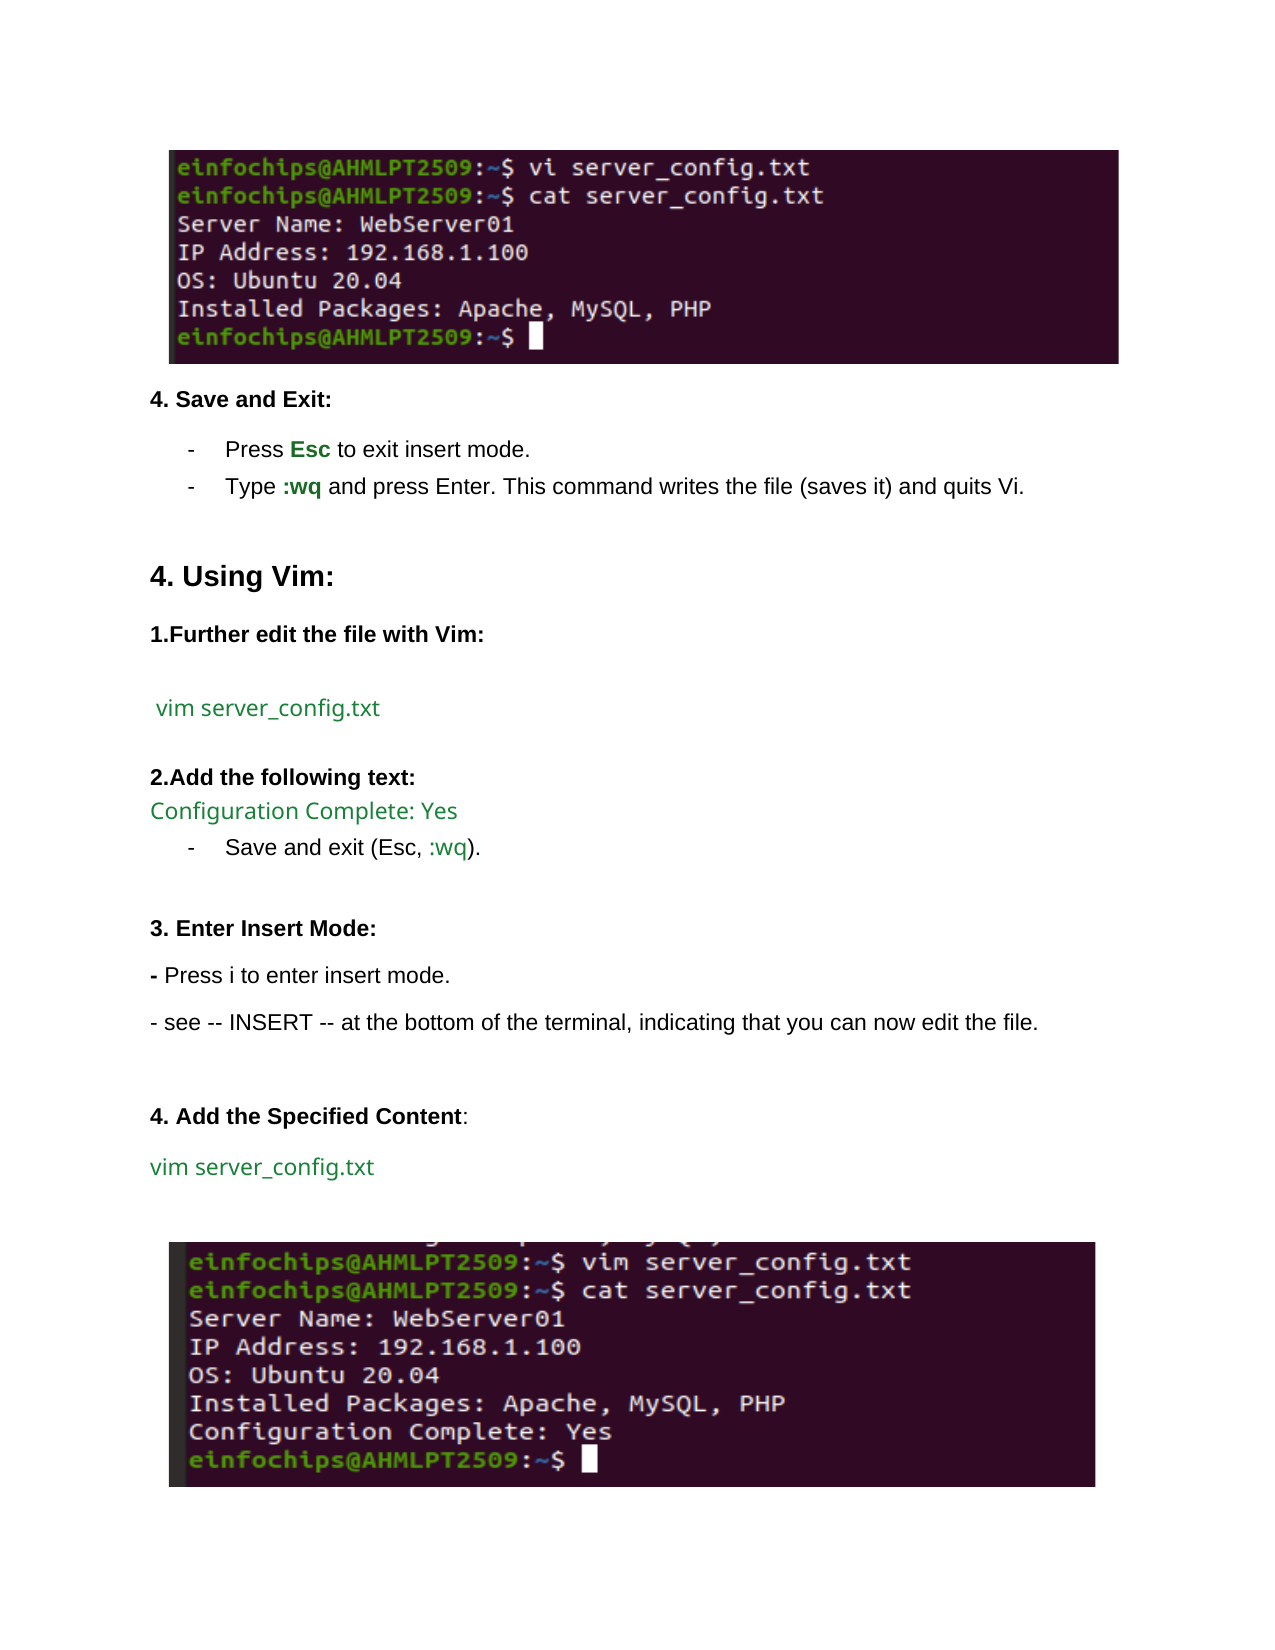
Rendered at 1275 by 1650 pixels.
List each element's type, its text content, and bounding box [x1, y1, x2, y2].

list Type :wq and press Enter. This command writes the file (saves it) and quits Vi. [187, 469, 1125, 501]
text vim server_config.txt [150, 1151, 1125, 1182]
text 4. Using Vim: [150, 559, 1125, 593]
text 3. Enter Insert Mode: [150, 914, 1125, 941]
list Press Esc to exit insert mode. [187, 433, 1125, 464]
text - Press i to enter insert mode. [150, 962, 1125, 988]
list Save and exit (Esc, :wq). [187, 831, 1125, 862]
text Configuration Complete: Yes [150, 795, 1125, 826]
text 4. Add the Specified Content: [150, 1103, 1125, 1130]
text - see -- INSERT -- at the bottom of the terminal, indicating that you can now edit the file. [150, 1009, 1125, 1035]
text 2.Add the following text: [150, 764, 1125, 791]
text 1.Further edit the file with Vim: vim server_config.txt [150, 621, 1125, 723]
text 4. Save and Exit: [150, 386, 1125, 412]
